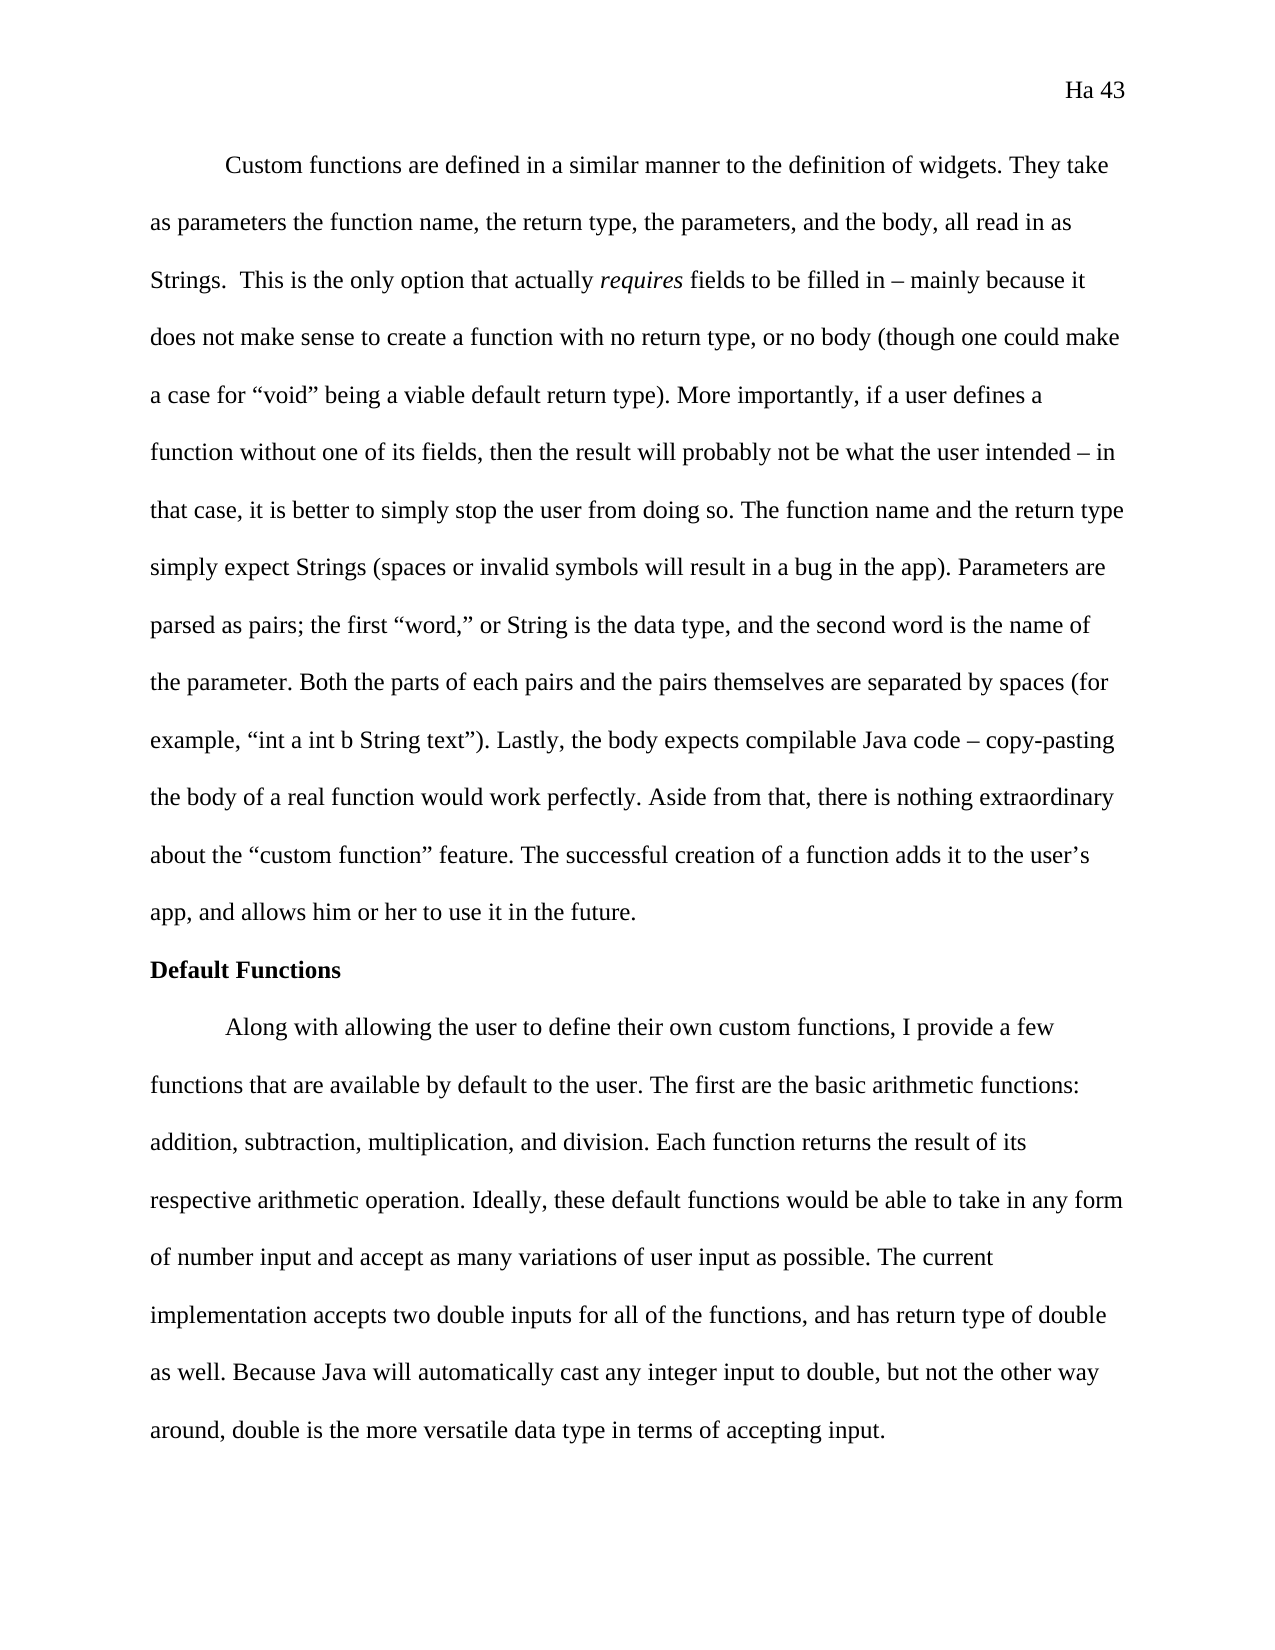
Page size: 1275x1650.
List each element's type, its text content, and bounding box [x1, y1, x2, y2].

text Custom functions are defined in a similar manner to the definition of widgets. They take as parameters the function name, the return type, the parameters, and the body, all read in as Strings. This is the only option that actually requires fields to be filled in – mainly because it does not make sense to create a function with no return type, or no body (though one could make a case for “void” being a viable default return type). More importantly, if a user defines a function without one of its fields, then the result will probably not be what the user intended – in that case, it is better to simply stop the user from doing so. The function name and the return type simply expect Strings (spaces or invalid symbols will result in a bug in the app). Parameters are parsed as pairs; the first “word,” or String is the data type, and the second word is the name of the parameter. Both the parts of each pairs and the pairs themselves are separated by spaces (for example, “int a int b String text”). Lastly, the body expects compilable Java code – copy-pasting the body of a real function would work perfectly. Aside from that, there is nothing extraordinary about the “custom function” feature. The successful creation of a function adds it to the user’s app, and allows him or her to use it in the future. [150, 150, 1125, 926]
subtitle Default Functions [150, 955, 1125, 984]
text Along with allowing the user to define their own custom functions, I provide a few functions that are available by default to the user. The first are the basic arithmetic functions: addition, subtraction, multiplication, and division. Each function returns the result of its respective arithmetic operation. Ideally, these default functions would be able to take in any form of number input and accept as many variations of user input as possible. The current implementation accepts two double inputs for all of the functions, and has return type of double as well. Because Java will automatically cast any integer input to double, but not the other way around, double is the more versatile data type in terms of accepting input. [150, 1012, 1125, 1444]
